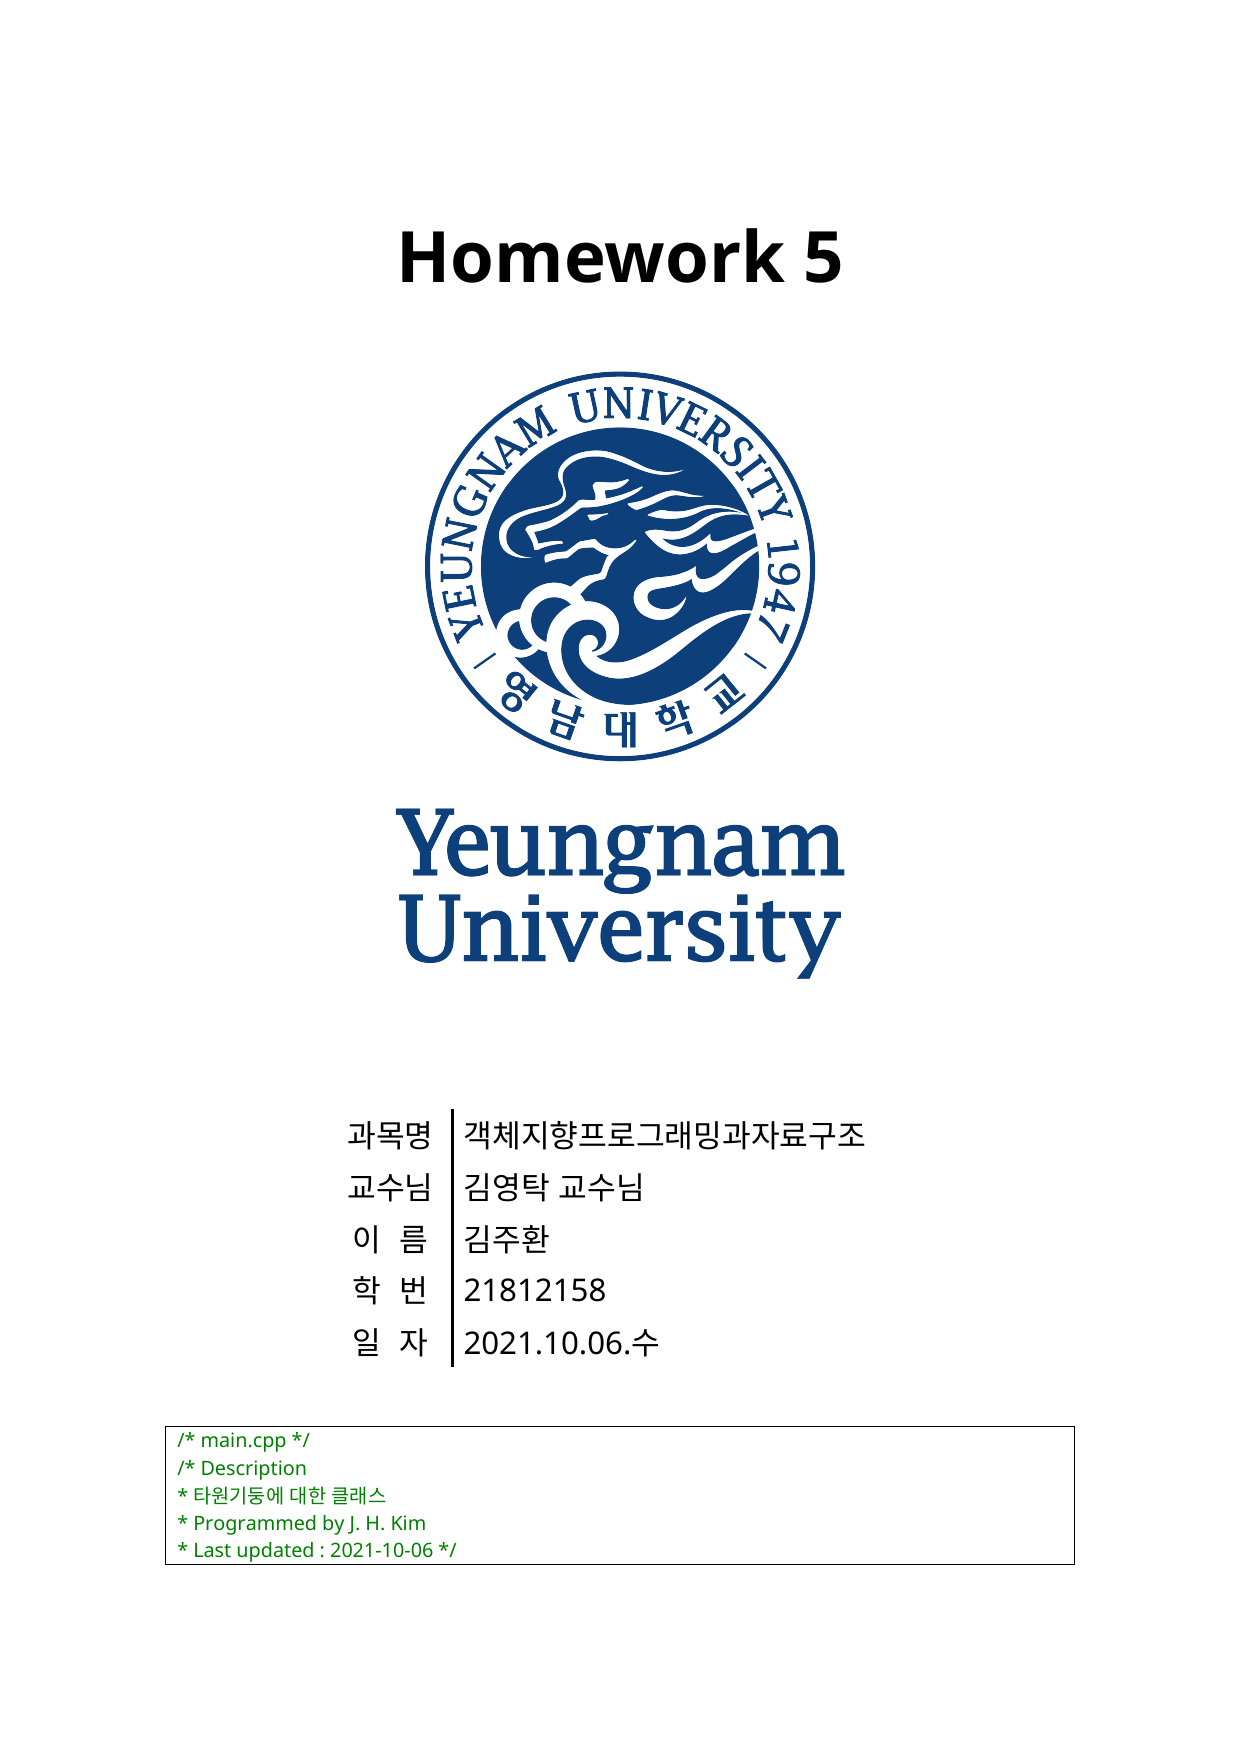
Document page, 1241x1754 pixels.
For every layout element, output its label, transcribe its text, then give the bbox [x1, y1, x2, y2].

table_cell 2021.10.06.수 [454, 1315, 913, 1367]
table_header 과목명 [328, 1109, 451, 1160]
table_cell 일 자 [328, 1315, 451, 1367]
table_cell 교수님 [328, 1160, 451, 1212]
table_cell 이 름 [328, 1212, 451, 1264]
table_cell 김영탁 교수님 [454, 1160, 913, 1212]
picture [394, 370, 846, 980]
table_header [275, 367, 966, 983]
table_cell 김주환 [454, 1212, 913, 1264]
text Homework 5 [177, 207, 1063, 303]
table_cell 학 번 [328, 1264, 451, 1315]
table_header 객체지향프로그래밍과자료구조 [454, 1109, 913, 1160]
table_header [166, 1427, 1074, 1563]
table_cell 21812158 [454, 1264, 913, 1315]
